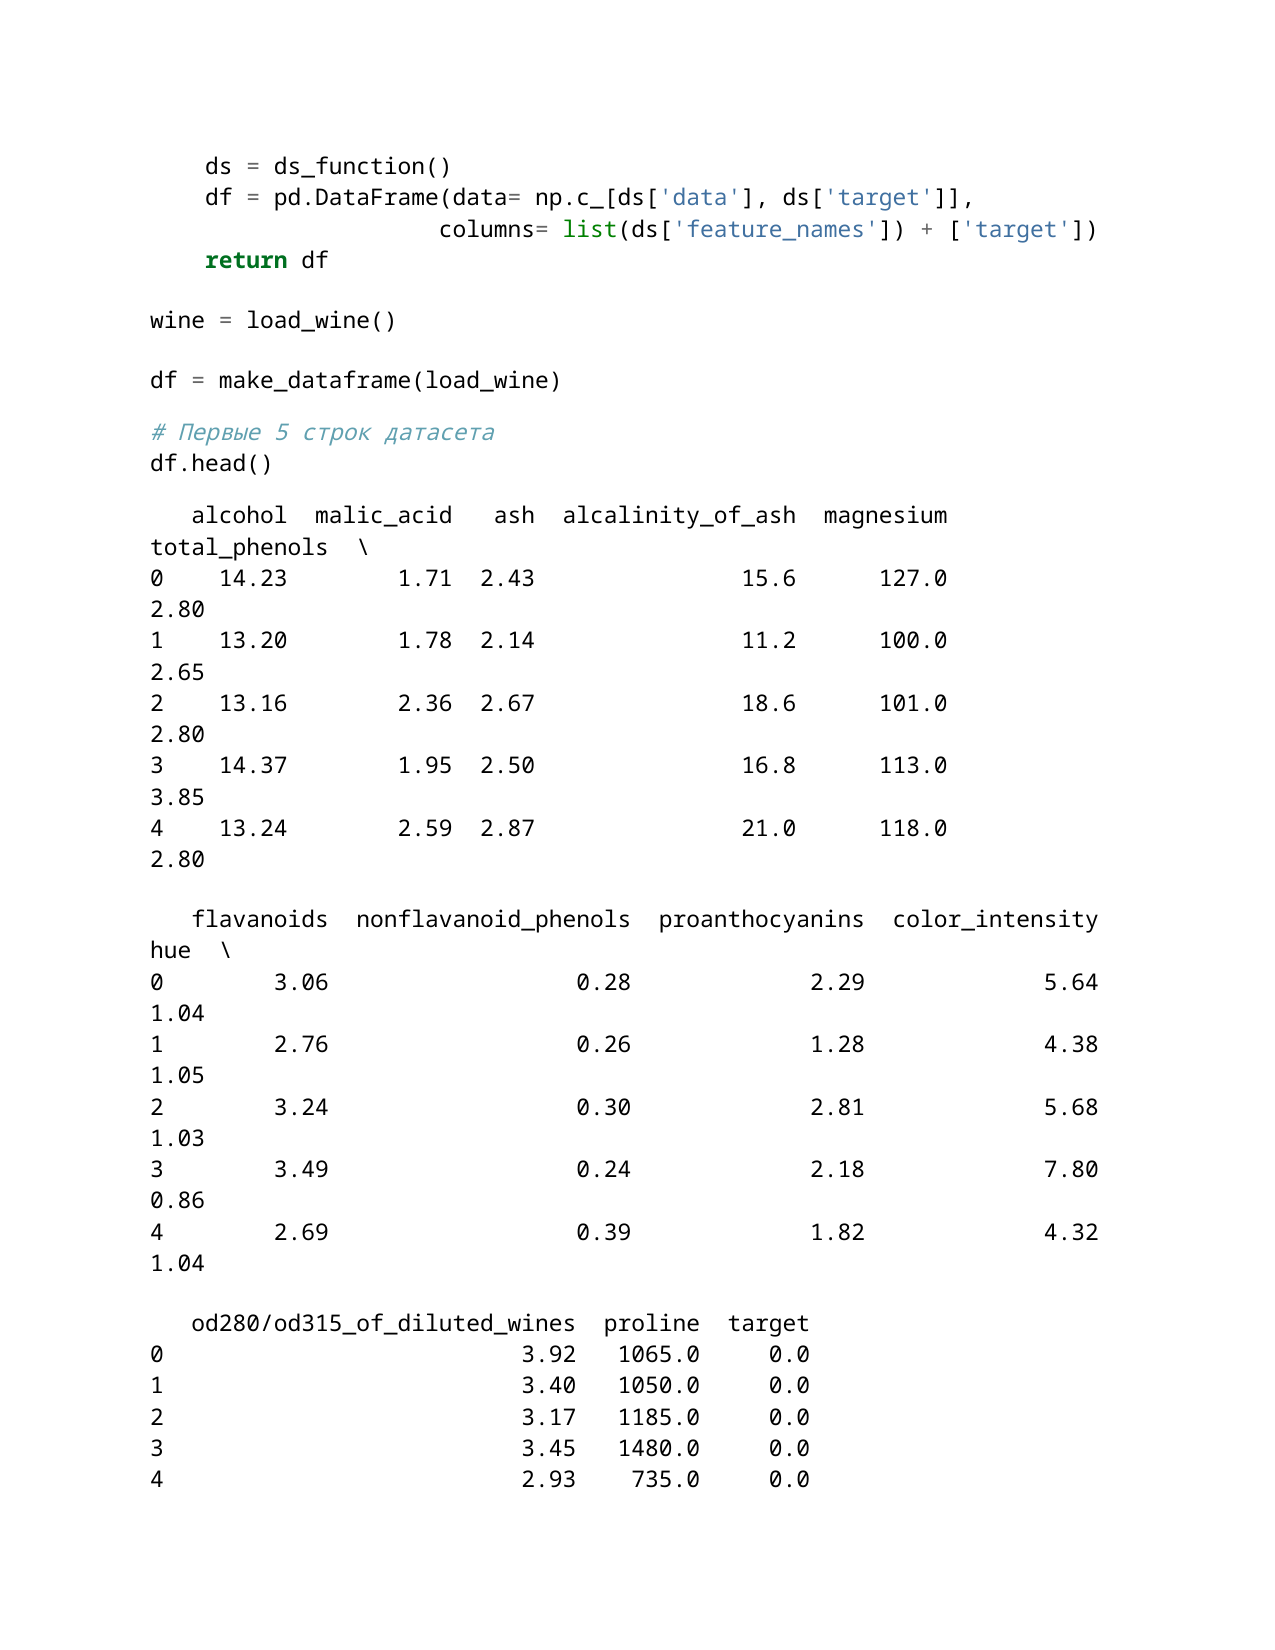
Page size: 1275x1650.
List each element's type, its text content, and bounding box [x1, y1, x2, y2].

text # Первые 5 строк датасета df.head() [150, 416, 1125, 478]
text alcohol malic_acid ash alcalinity_of_ash magnesium total_phenols \ 0 14.23 1.71 2.43 15.6 127.0 2.80 1 13.20 1.78 2.14 11.2 100.0 2.65 2 13.16 2.36 2.67 18.6 101.0 2.80 3 14.37 1.95 2.50 16.8 113.0 3.85 4 13.24 2.59 2.87 21.0 118.0 2.80 flavanoids nonflavanoid_phenols proanthocyanins color_intensity hue \ 0 3.06 0.28 2.29 5.64 1.04 1 2.76 0.26 1.28 4.38 1.05 2 3.24 0.30 2.81 5.68 1.03 3 3.49 0.24 2.18 7.80 0.86 4 2.69 0.39 1.82 4.32 1.04 od280/od315_of_diluted_wines proline target 0 3.92 1065.0 0.0 1 3.40 1050.0 0.0 2 3.17 1185.0 0.0 3 3.45 1480.0 0.0 4 2.93 735.0 0.0 [150, 499, 1125, 1494]
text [150, 150, 1125, 395]
